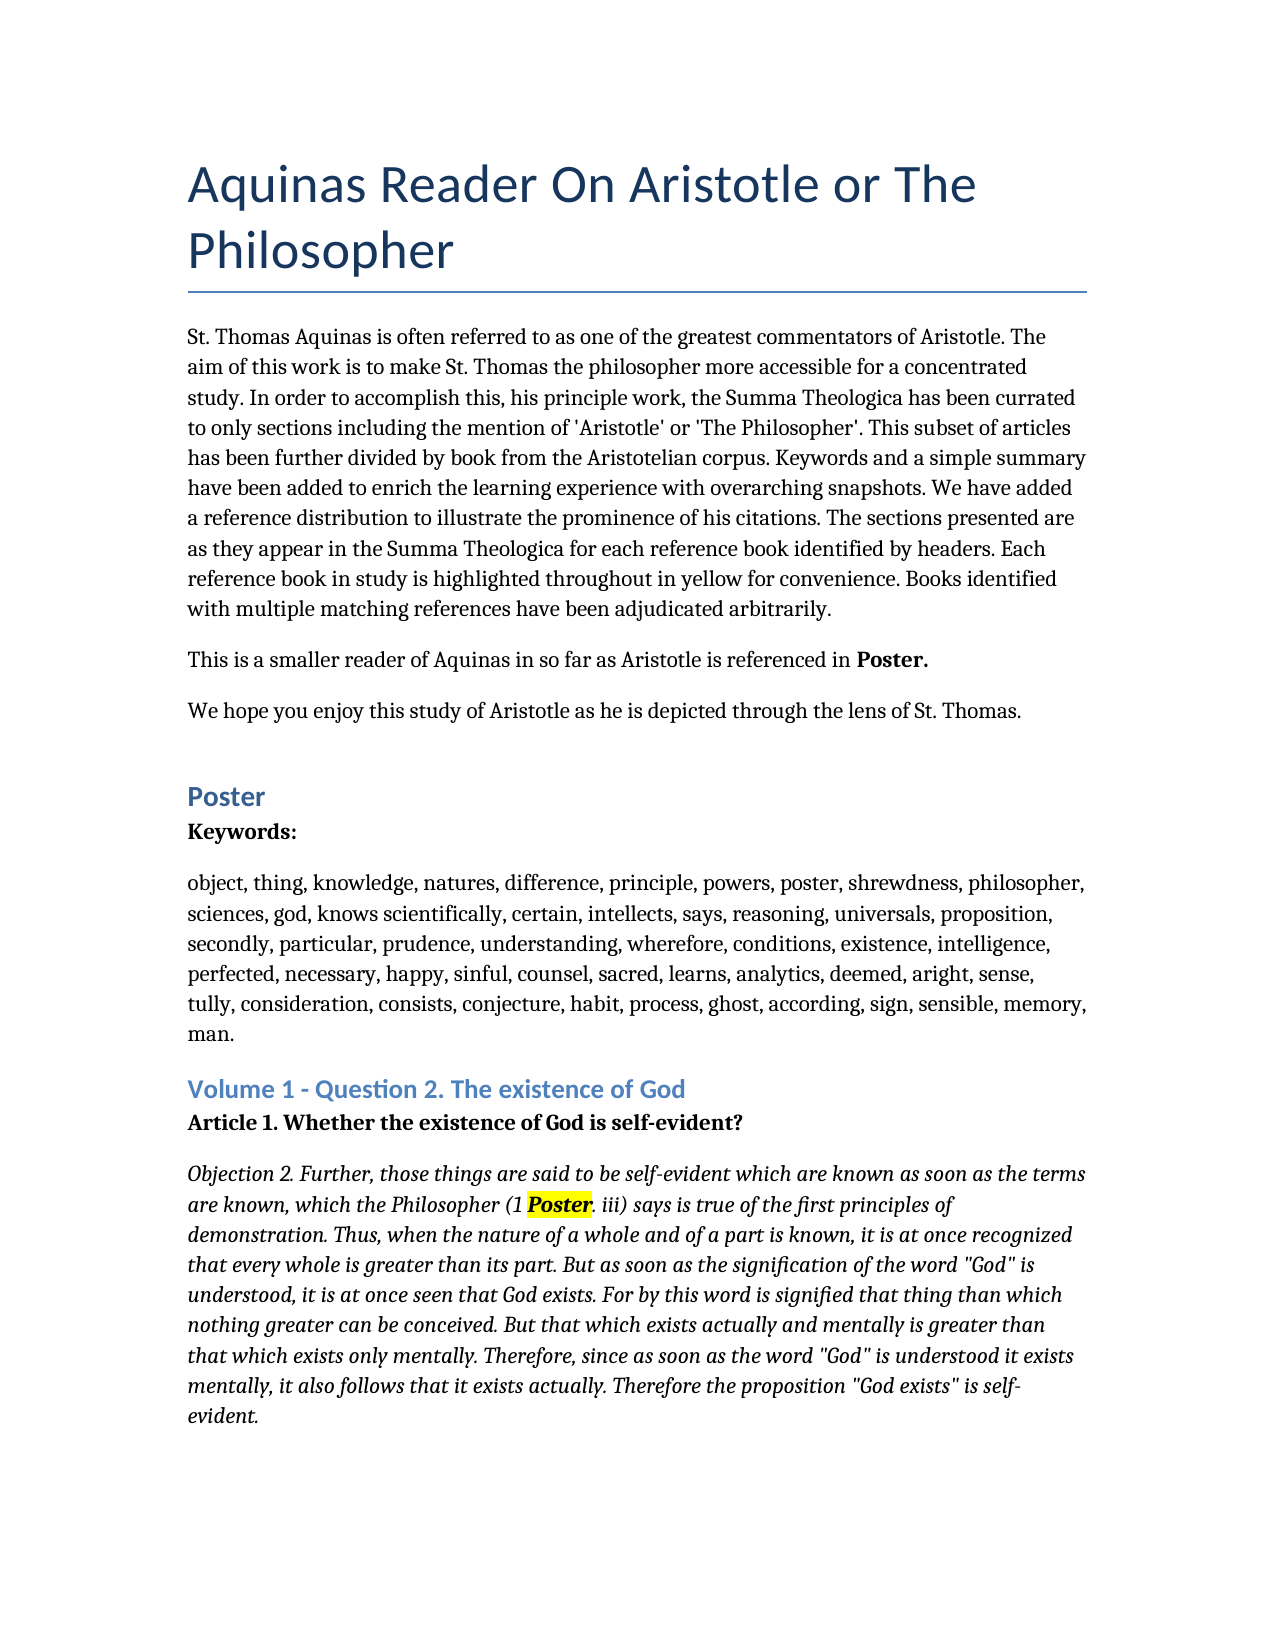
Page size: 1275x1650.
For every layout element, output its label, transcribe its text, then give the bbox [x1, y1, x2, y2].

text We hope you enjoy this study of Aristotle as he is depicted through the lens of St. Thomas. [187, 698, 1087, 724]
text Objection 2. Further, those things are said to be self-evident which are known as soon as the terms are known, which the Philosopher (1 Poster. iii) says is true of the first principles of demonstration. Thus, when the nature of a whole and of a part is known, it is at once recognized that every whole is greater than its part. But as soon as the signification of the word "God" is understood, it is at once seen that God exists. For by this word is signified that thing than which nothing greater can be conceived. But that which exists actually and mentally is greater than that which exists only mentally. Therefore, since as soon as the word "God" is understood it exists mentally, it also follows that it exists actually. Therefore the proposition "God exists" is self-evident. [187, 1161, 1087, 1429]
text Article 1. Whether the existence of God is self-evident? [187, 1110, 1087, 1136]
subtitle Volume 1 - Question 2. The existence of God [187, 1072, 1087, 1105]
text Keywords: [187, 819, 1087, 845]
text St. Thomas Aquinas is often referred to as one of the greatest commentators of Aristotle. The aim of this work is to make St. Thomas the philosopher more accessible for a concentrated study. In order to accomplish this, his principle work, the Summa Theologica has been currated to only sections including the mention of 'Aristotle' or 'The Philosopher'. This subset of articles has been further divided by book from the Aristotelian corpus. Keywords and a simple summary have been added to enrich the learning experience with overarching snapshots. We have added a reference distribution to illustrate the prominence of his citations. The sections presented are as they appear in the Summa Theologica for each reference book identified by headers. Each reference book in study is highlighted throughout in yellow for convenience. Books identified with multiple matching references have been adjudicated arbitrarily. [187, 324, 1087, 622]
title Aquinas Reader On Aristotle or The Philosopher [187, 150, 1087, 293]
text This is a smaller reader of Aquinas in so far as Aristotle is referenced in Poster. [187, 647, 1087, 673]
text object, thing, knowledge, natures, difference, principle, powers, poster, shrewdness, philosopher, sciences, god, knows scientifically, certain, intellects, says, reasoning, universals, proposition, secondly, particular, prudence, understanding, wherefore, conditions, existence, intelligence, perfected, necessary, happy, sinful, counsel, sacred, learns, analytics, deemed, aright, sense, tully, consideration, consists, conjecture, habit, process, ghost, according, sign, sensible, memory, man. [187, 870, 1087, 1047]
subtitle Poster [187, 778, 1087, 814]
